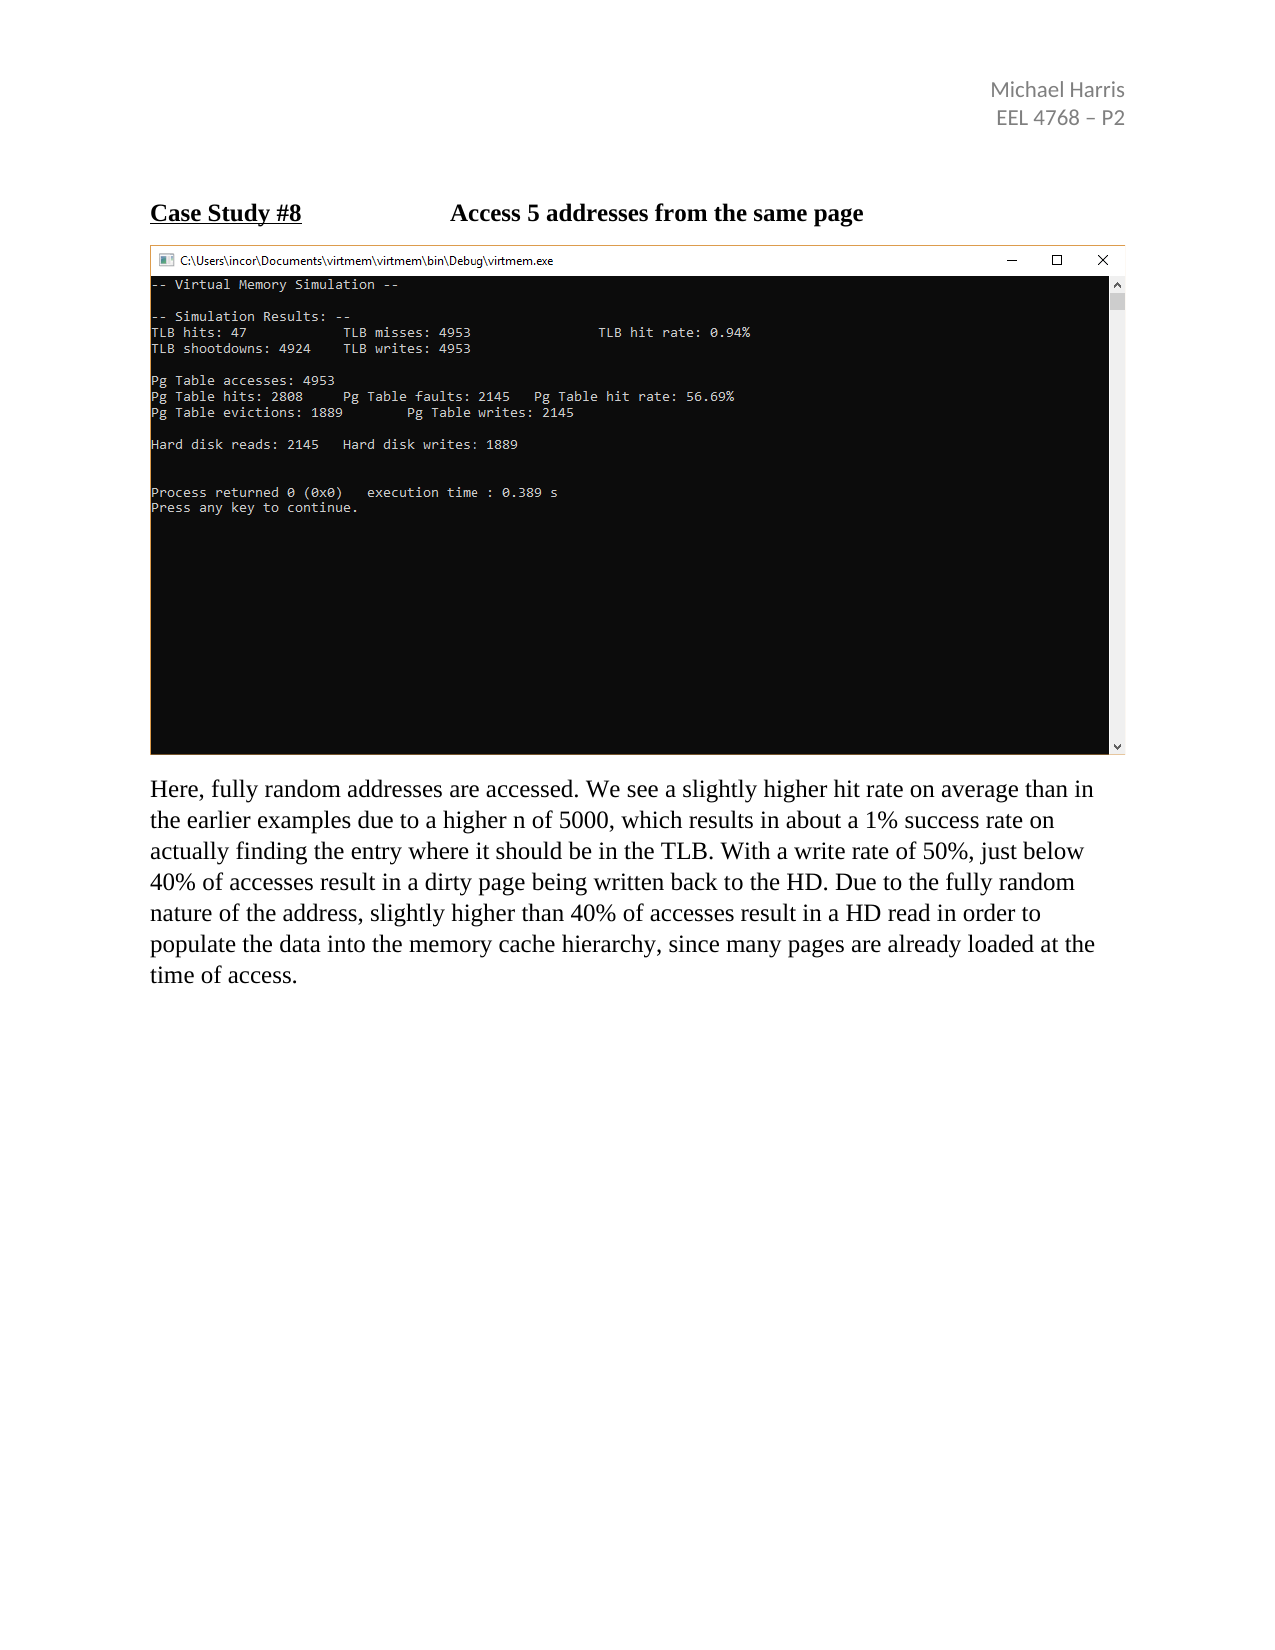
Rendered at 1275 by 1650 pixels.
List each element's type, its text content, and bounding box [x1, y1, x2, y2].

text Case Study #8 Access 5 addresses from the same page [150, 198, 1125, 226]
picture [150, 245, 1125, 755]
text Here, fully random addresses are accessed. We see a slightly higher hit rate on average than in the earlier examples due to a higher n of 5000, which results in about a 1% success rate on actually finding the entry where it should be in the TLB. With a write rate of 50%, just below 40% of accesses result in a dirty page being written back to the HD. Due to the fully random nature of the address, slightly higher than 40% of accesses result in a HD read in order to populate the data into the memory cache hierarchy, since many pages are already loaded at the time of access. [150, 774, 1125, 989]
